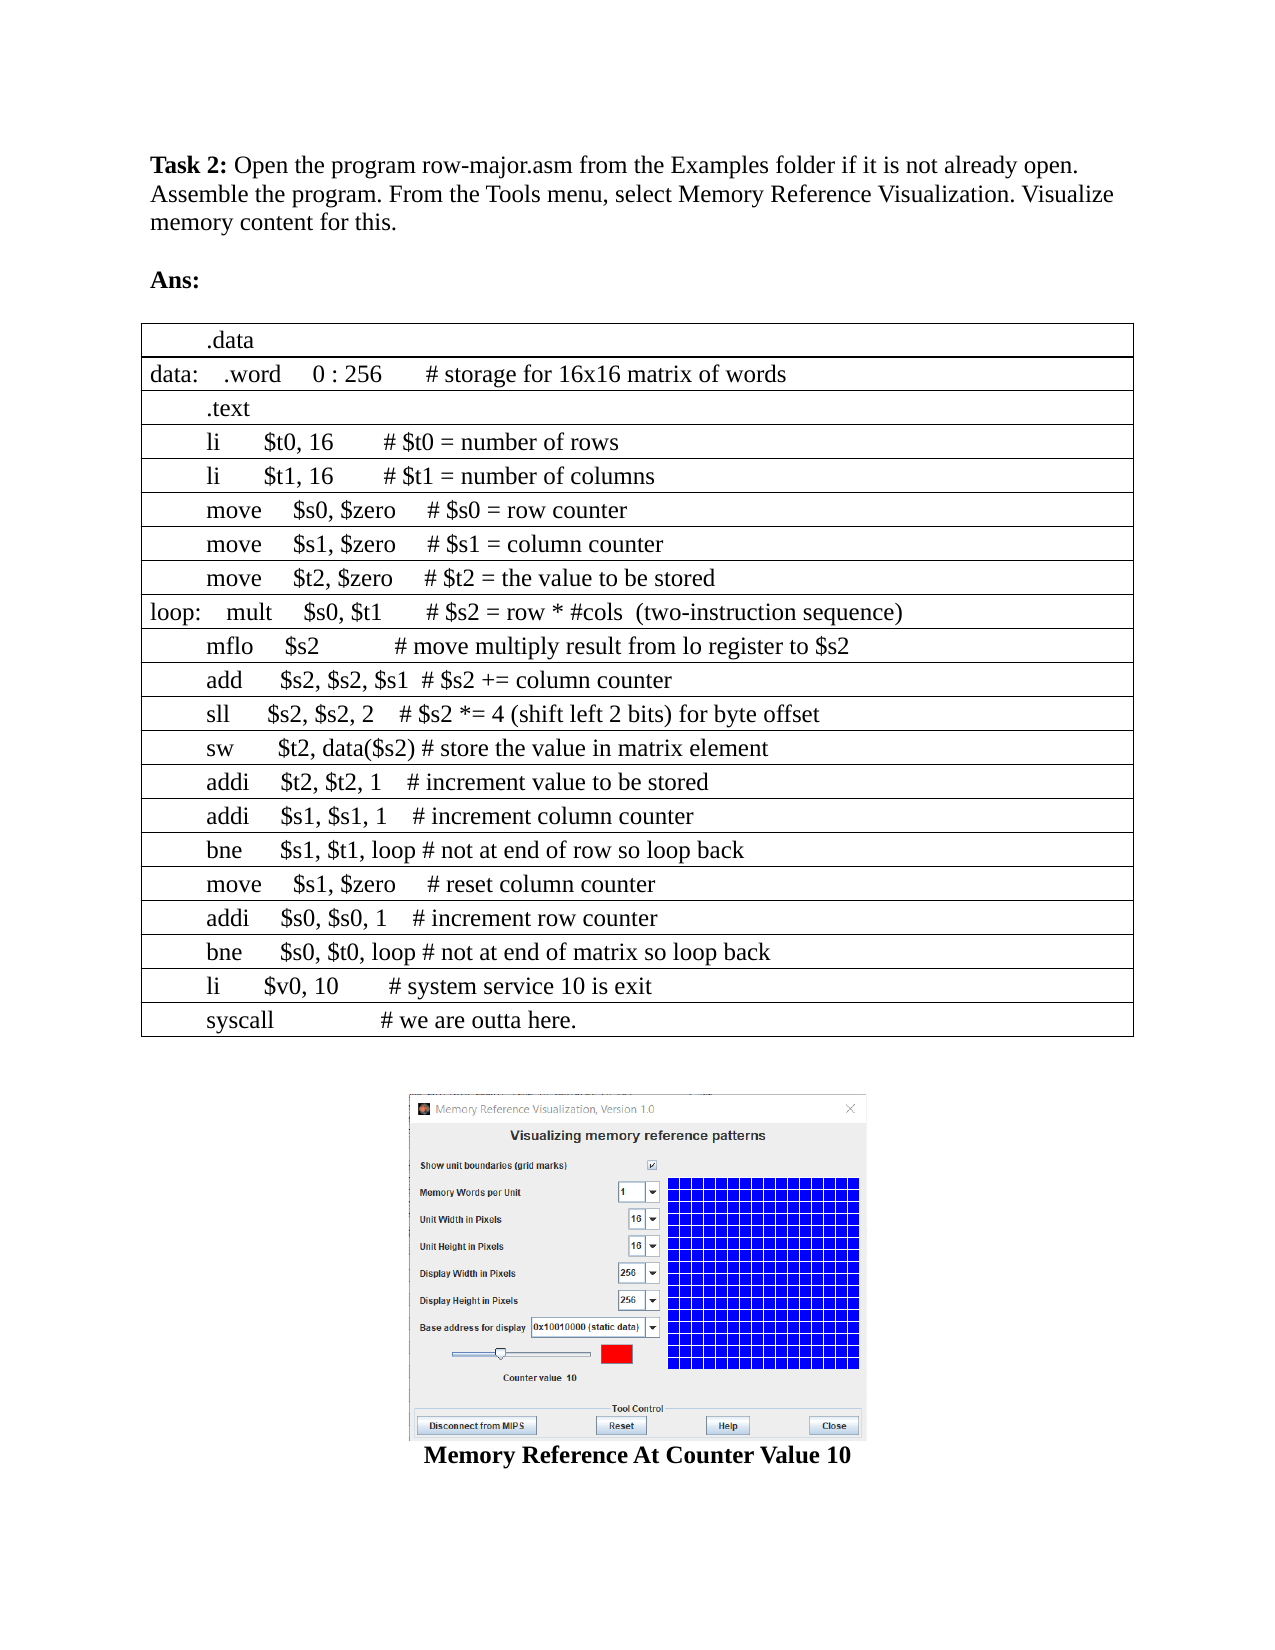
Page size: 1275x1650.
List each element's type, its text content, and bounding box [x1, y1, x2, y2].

text Memory Reference At Counter Value 10 [150, 1441, 1125, 1469]
text addi $s0, $s0, 1 # increment row counter [142, 901, 1133, 934]
text li $t0, 16 # $t0 = number of rows [142, 425, 1133, 458]
text bne $s0, $t0, loop # not at end of matrix so loop back [142, 935, 1133, 968]
text li $v0, 10 # system service 10 is exit [142, 969, 1133, 1002]
text mflo $s2 # move multiply result from lo register to $s2 [142, 629, 1133, 662]
text li $t1, 16 # $t1 = number of columns [142, 459, 1133, 492]
text syscall # we are outta here. [142, 1003, 1133, 1036]
text addi $t2, $t2, 1 # increment value to be stored [142, 765, 1133, 798]
text move $s0, $zero # $s0 = row counter [142, 493, 1133, 526]
text Ans: [150, 265, 1125, 294]
text sw $t2, data($s2) # store the value in matrix element [142, 731, 1133, 764]
picture [408, 1094, 867, 1441]
text sll $s2, $s2, 2 # $s2 *= 4 (shift left 2 bits) for byte offset [142, 697, 1133, 730]
text Task 2: Open the program row-major.asm from the Examples folder if it is not already open. Assemble the program. From the Tools menu, select Memory Reference Visualization. Visualize memory content for this. [150, 150, 1125, 236]
text addi $s1, $s1, 1 # increment column counter [142, 799, 1133, 832]
text data: .word 0 : 256 # storage for 16x16 matrix of words [142, 358, 1133, 390]
text add $s2, $s2, $s1 # $s2 += column counter [142, 663, 1133, 696]
text move $t2, $zero # $t2 = the value to be stored [142, 561, 1133, 594]
text move $s1, $zero # reset column counter [142, 867, 1133, 900]
text .data [142, 324, 1133, 356]
text move $s1, $zero # $s1 = column counter [142, 527, 1133, 560]
text loop: mult $s0, $t1 # $s2 = row * #cols (two-instruction sequence) [142, 595, 1133, 628]
text .text [142, 391, 1133, 424]
text bne $s1, $t1, loop # not at end of row so loop back [142, 833, 1133, 866]
